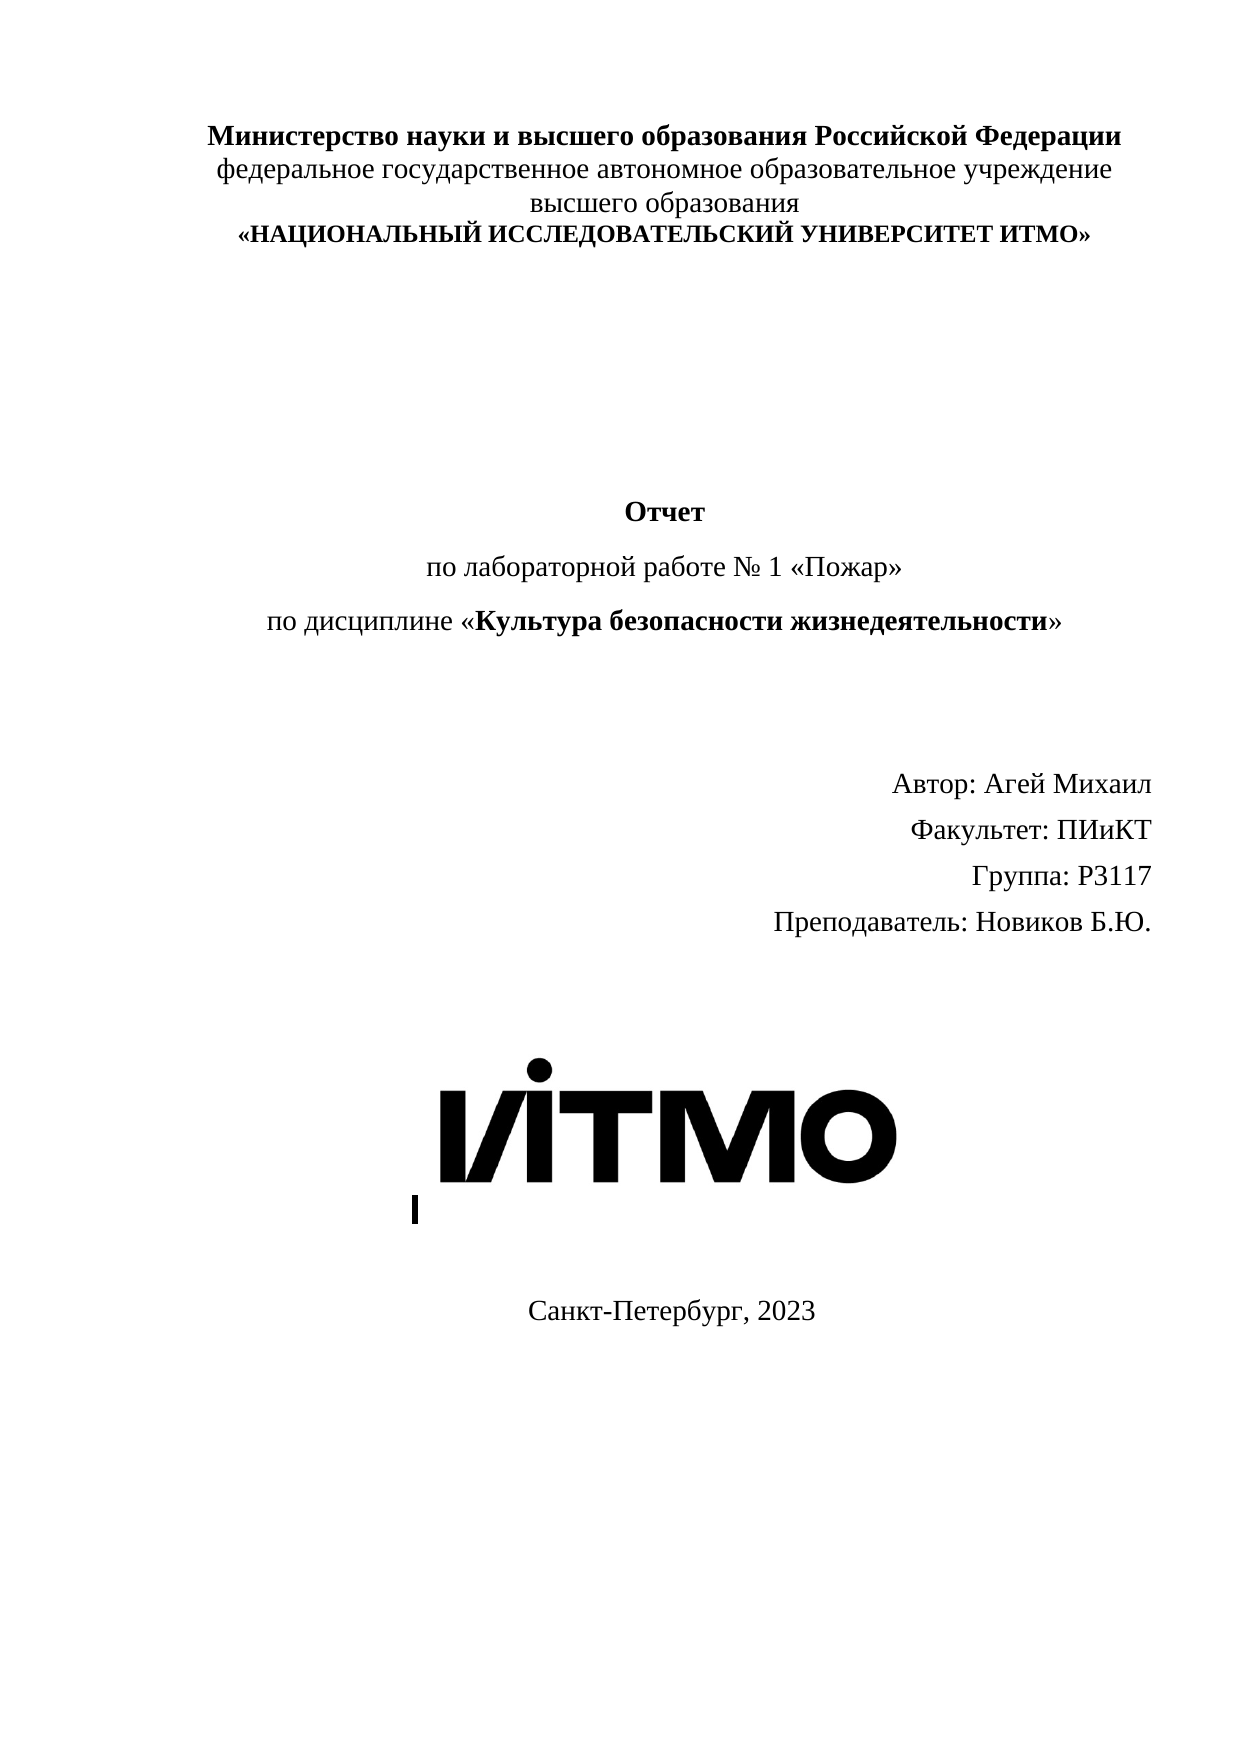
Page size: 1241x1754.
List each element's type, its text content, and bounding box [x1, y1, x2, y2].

text Отчет [177, 494, 1152, 528]
text по лабораторной работе № 1 «Пожар» [177, 549, 1152, 582]
text высшего образования [177, 185, 1152, 219]
text Группа: P3117 [177, 858, 1152, 892]
text Санкт-Петербург, 2023 [177, 1293, 1152, 1326]
text Министерство науки и высшего образования Российской Федерации [177, 118, 1152, 152]
text Преподаватель: Новиков Б.Ю. [177, 904, 1152, 938]
text «НАЦИОНАЛЬНЫЙ ИССЛЕДОВАТЕЛЬСКИЙ УНИВЕРСИТЕТ ИТМО» [177, 219, 1152, 247]
text федеральное государственное автономное образовательное учреждение [177, 152, 1152, 185]
text Факультет: ПИиКТ [177, 812, 1152, 846]
text по дисциплине «Культура безопасности жизнедеятельности» [177, 603, 1152, 637]
picture [418, 1021, 918, 1219]
text Автор: Агей Михаил [177, 766, 1152, 800]
